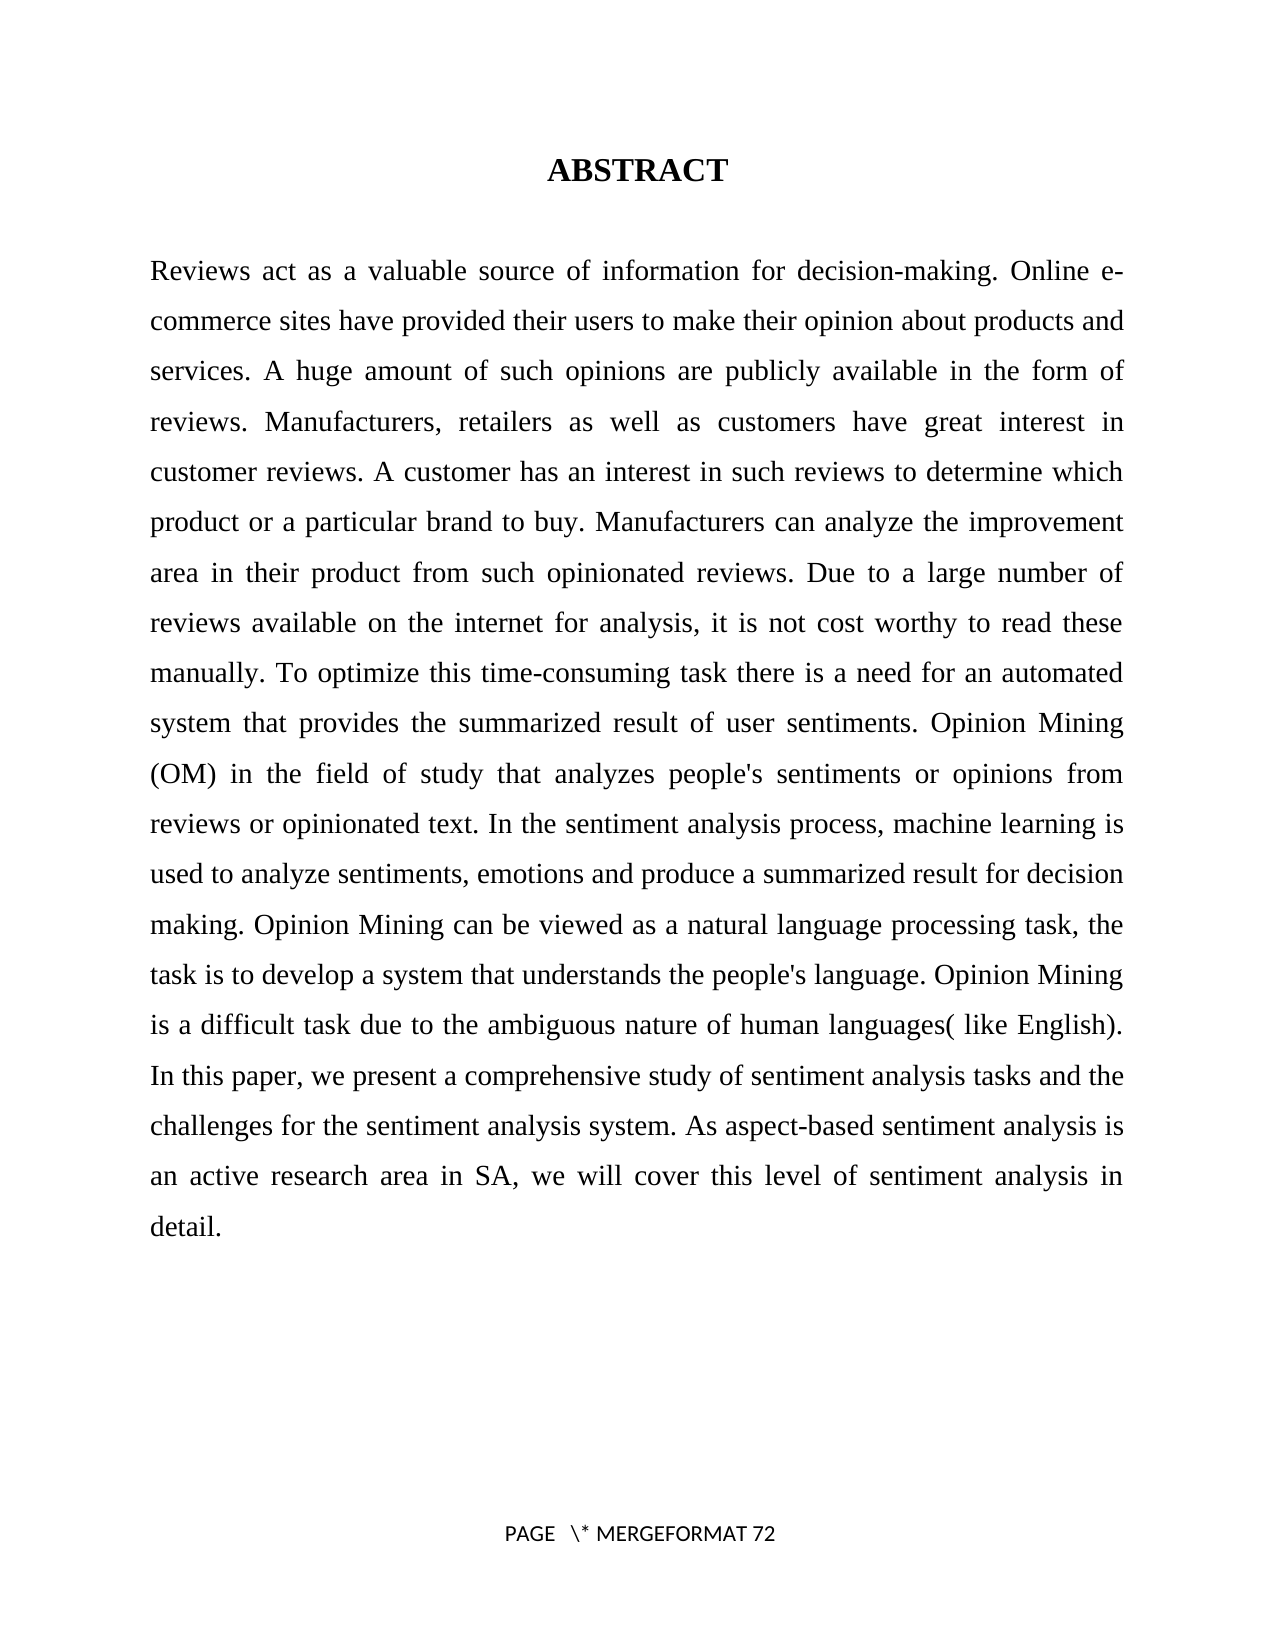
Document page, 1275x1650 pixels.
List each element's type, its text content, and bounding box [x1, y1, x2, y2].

text Reviews act as a valuable source of information for decision-making. Online e-commerce sites have provided their users to make their opinion about products and services. A huge amount of such opinions are publicly available in the form of reviews. Manufacturers, retailers as well as customers have great interest in customer reviews. A customer has an interest in such reviews to determine which product or a particular brand to buy. Manufacturers can analyze the improvement area in their product from such opinionated reviews. Due to a large number of reviews available on the internet for analysis, it is not cost worthy to read these manually. To optimize this time-consuming task there is a need for an automated system that provides the summarized result of user sentiments. Opinion Mining (OM) in the field of study that analyzes people's sentiments or opinions from reviews or opinionated text. In the sentiment analysis process, machine learning is used to analyze sentiments, emotions and produce a summarized result for decision making. Opinion Mining can be viewed as a natural language processing task, the task is to develop a system that understands the people's language. Opinion Mining is a difficult task due to the ambiguous nature of human languages( like English). In this paper, we present a comprehensive study of sentiment analysis tasks and the challenges for the sentiment analysis system. As aspect-based sentiment analysis is an active research area in SA, we will cover this level of sentiment analysis in detail. [150, 253, 1125, 1242]
text ABSTRACT [150, 150, 1125, 188]
